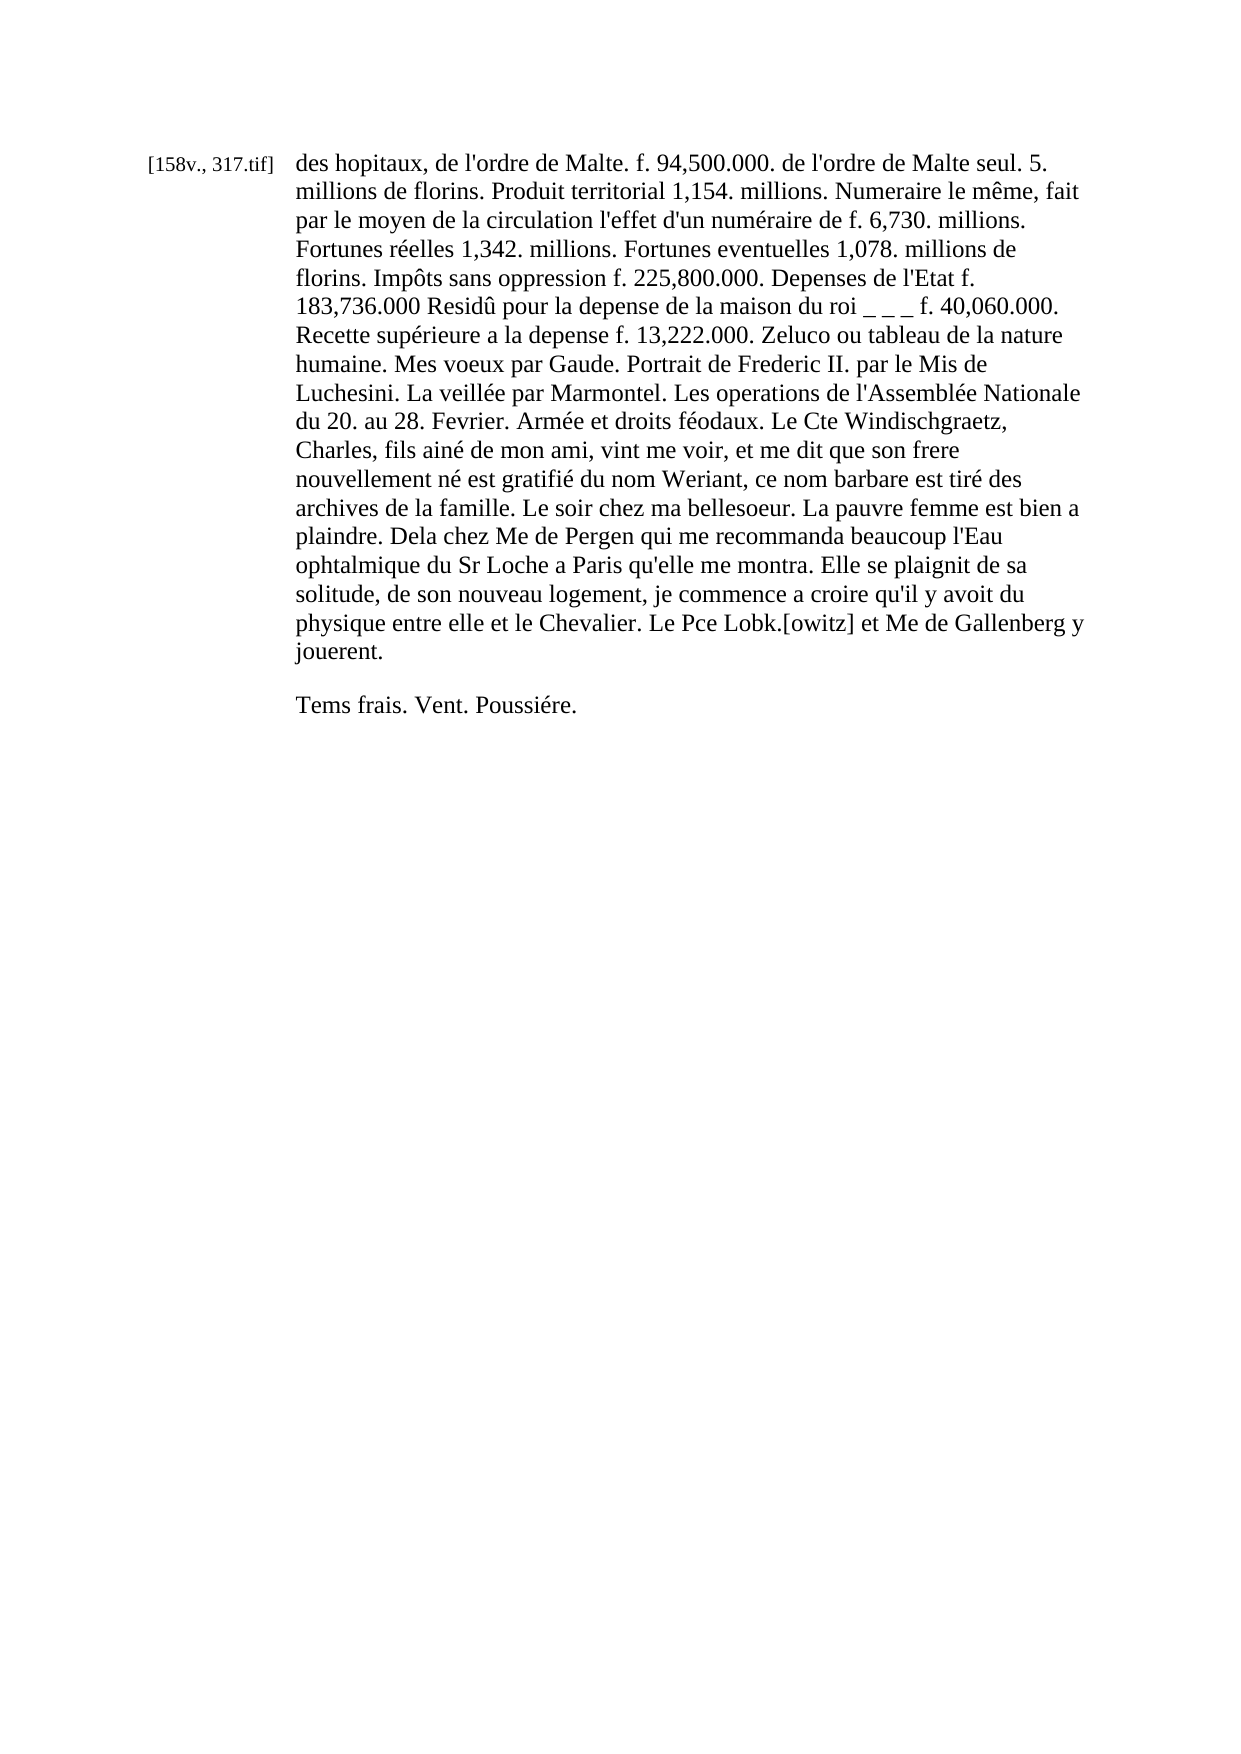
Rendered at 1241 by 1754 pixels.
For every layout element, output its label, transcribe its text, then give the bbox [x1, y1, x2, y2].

text Tems frais. Vent. Poussiére. [295, 690, 1093, 719]
text [158v., 317.tif] des hopitaux, de l'ordre de Malte. f. 94,500.000. de l'ordre de Malte seul. 5. millions de florins. Produit territorial 1,154. millions. Numeraire le même, fait par le moyen de la circulation l'effet d'un numéraire de f. 6,730. millions. Fortunes réelles 1,342. millions. Fortunes eventuelles 1,078. millions de florins. Impôts sans oppression f. 225,800.000. Depenses de l'Etat f. 183,736.000 Residû pour la depense de la maison du roi _ _ _ f. 40,060.000. Recette supérieure a la depense f. 13,222.000. Zeluco ou tableau de la nature humaine. Mes voeux par Gaude. Portrait de Frederic II. par le Mis de Luchesini. La veillée par Marmontel. Les operations de l'Assemblée Nationale du 20. au 28. Fevrier. Armée et droits féodaux. Le Cte Windischgraetz, Charles, fils ainé de mon ami, vint me voir, et me dit que son frere nouvellement né est gratifié du nom Weriant, ce nom barbare est tiré des archives de la famille. Le soir chez ma bellesoeur. La pauvre femme est bien a plaindre. Dela chez Me de Pergen qui me recommanda beaucoup l'Eau ophtalmique du Sr Loche a Paris qu'elle me montra. Elle se plaignit de sa solitude, de son nouveau logement, je commence a croire qu'il y avoit du physique entre elle et le Chevalier. Le Pce Lobk.[owitz] et Me de Gallenberg y jouerent. [148, 148, 1093, 665]
